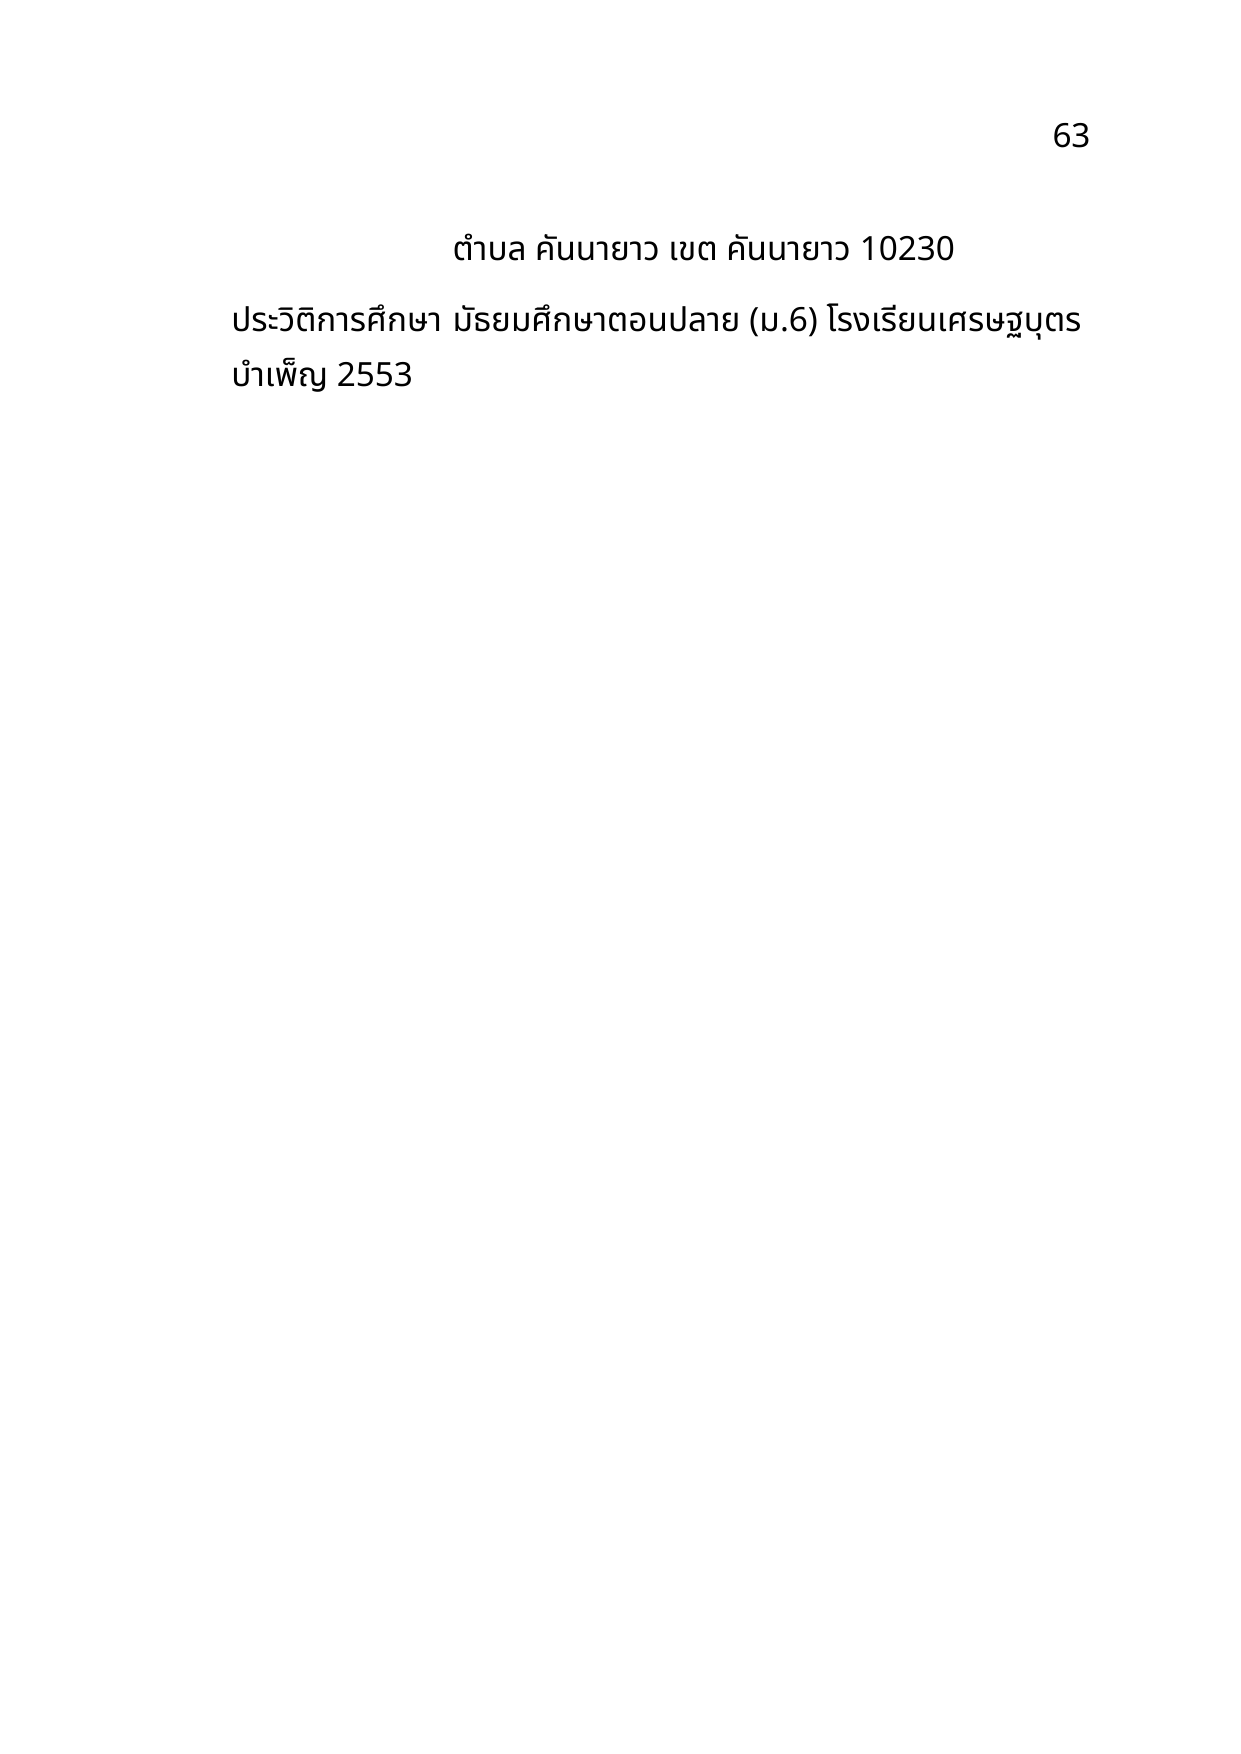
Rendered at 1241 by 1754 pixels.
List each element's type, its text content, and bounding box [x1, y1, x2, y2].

text ประวิติการศึกษา มัธยมศึกษาตอนปลาย (ม.6) โรงเรียนเศรษฐบุตรบำเพ็ญ 2553 [231, 296, 1090, 401]
text ตำบล คันนายาว เขต คันนายาว 10230 [231, 225, 1090, 276]
